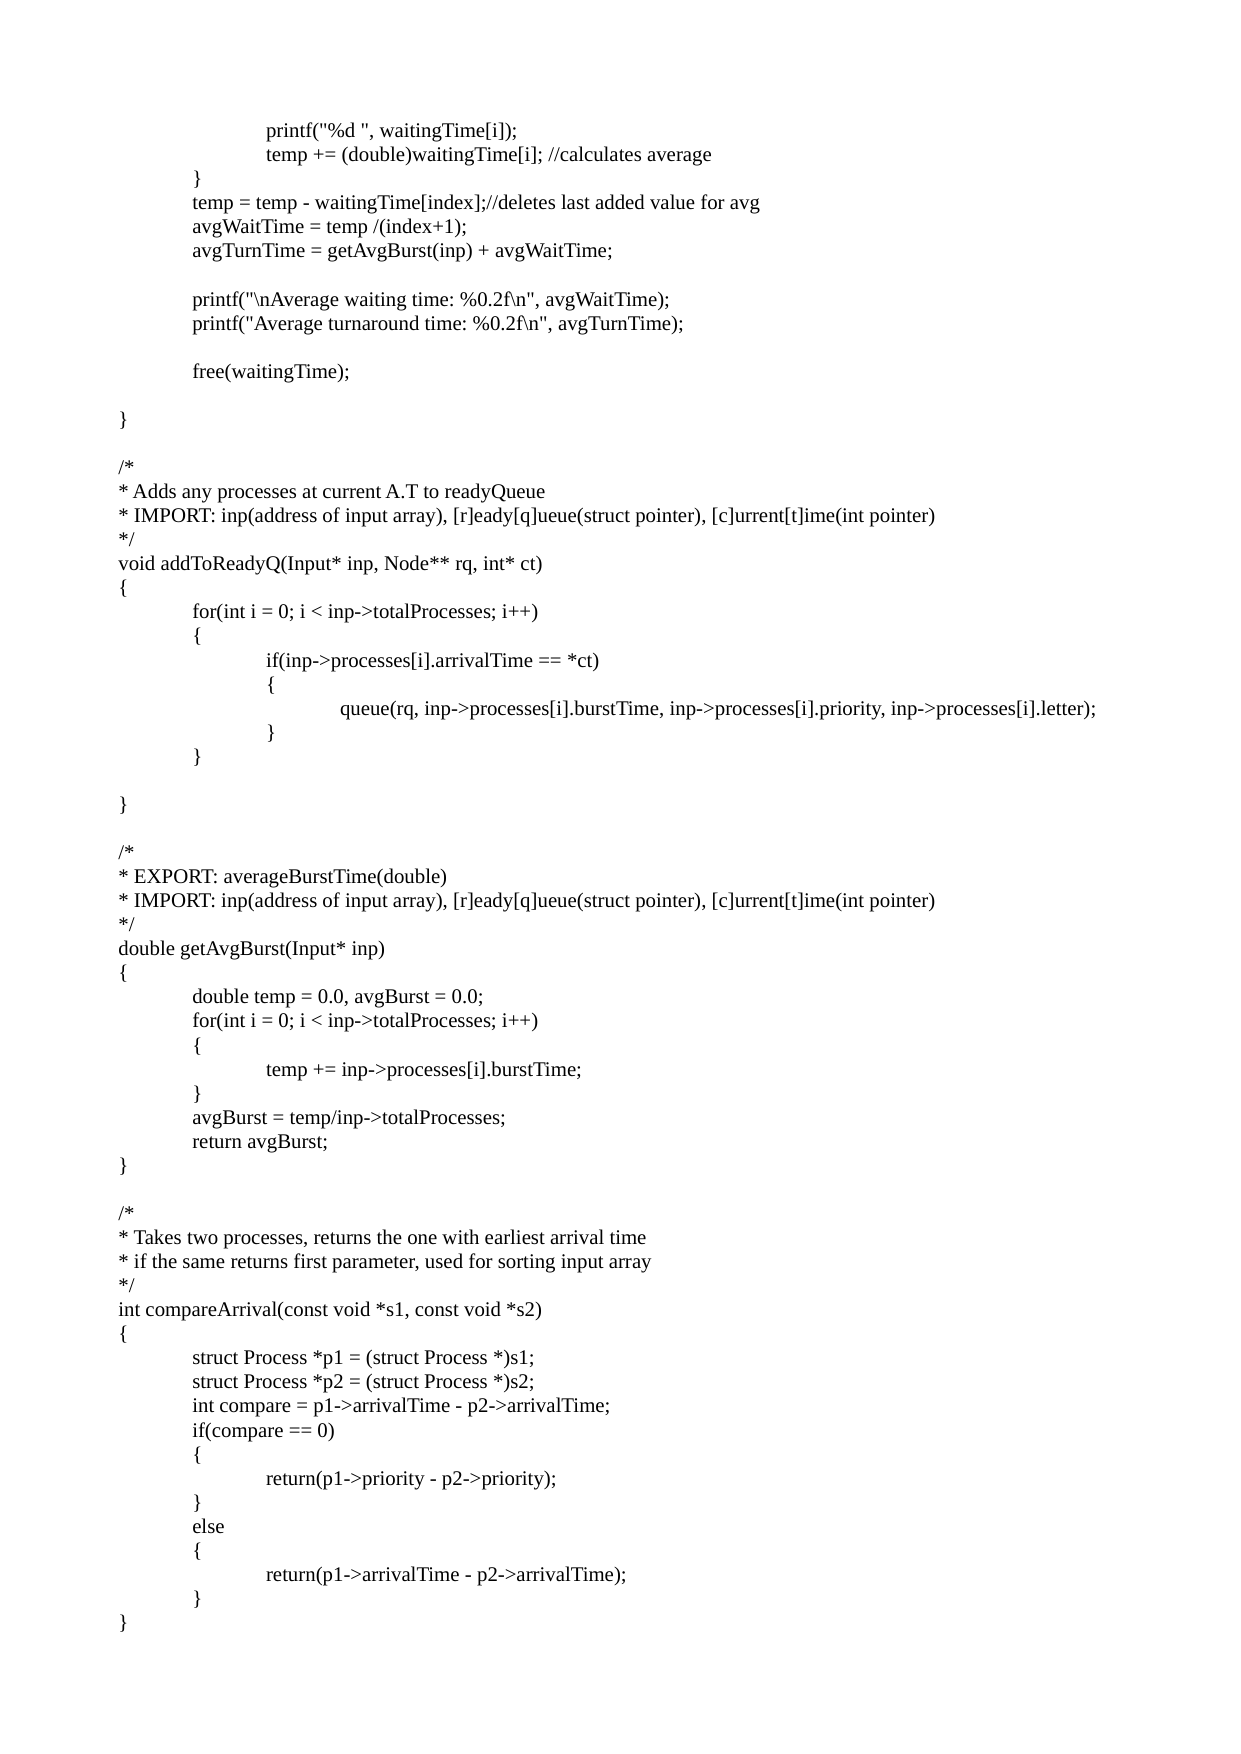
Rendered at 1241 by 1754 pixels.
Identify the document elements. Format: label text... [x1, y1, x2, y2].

text return(p1->arrivalTime - p2->arrivalTime); [118, 1562, 1122, 1586]
text * Takes two processes, returns the one with earliest arrival time [118, 1225, 1122, 1249]
text { [118, 1442, 1122, 1466]
text if(inp->processes[i].arrivalTime == *ct) [118, 647, 1122, 672]
text } [118, 720, 1122, 744]
text } [118, 1153, 1122, 1177]
text void addToReadyQ(Input* inp, Node** rq, int* ct) [118, 551, 1122, 575]
text } [118, 744, 1122, 768]
text printf("Average turnaround time: %0.2f\n", avgTurnTime); [118, 311, 1122, 335]
text * if the same returns first parameter, used for sorting input array [118, 1249, 1122, 1273]
text temp += inp->processes[i].burstTime; [118, 1057, 1122, 1081]
text { [118, 672, 1122, 696]
text */ [118, 1273, 1122, 1297]
text return(p1->priority - p2->priority); [118, 1466, 1122, 1490]
text /* [118, 1201, 1122, 1225]
text } [118, 1610, 1122, 1634]
text /* [118, 840, 1122, 864]
text printf("%d ", waitingTime[i]); [118, 118, 1122, 142]
text { [118, 960, 1122, 984]
text free(waitingTime); [118, 359, 1122, 383]
text { [118, 1538, 1122, 1562]
text avgBurst = temp/inp->totalProcesses; [118, 1105, 1122, 1129]
text * EXPORT: averageBurstTime(double) [118, 864, 1122, 888]
text avgWaitTime = temp /(index+1); [118, 214, 1122, 238]
text double temp = 0.0, avgBurst = 0.0; [118, 984, 1122, 1008]
text * Adds any processes at current A.T to readyQueue [118, 479, 1122, 503]
text for(int i = 0; i < inp->totalProcesses; i++) [118, 1008, 1122, 1032]
text for(int i = 0; i < inp->totalProcesses; i++) [118, 599, 1122, 623]
text { [118, 1032, 1122, 1057]
text else [118, 1514, 1122, 1538]
text * IMPORT: inp(address of input array), [r]eady[q]ueue(struct pointer), [c]urrent[t]ime(int pointer) [118, 503, 1122, 527]
text { [118, 1321, 1122, 1345]
text queue(rq, inp->processes[i].burstTime, inp->processes[i].priority, inp->processes[i].letter); [118, 696, 1122, 720]
text printf("\nAverage waiting time: %0.2f\n", avgWaitTime); [118, 287, 1122, 311]
text } [118, 1490, 1122, 1514]
text */ [118, 527, 1122, 551]
text { [118, 575, 1122, 599]
text int compareArrival(const void *s1, const void *s2) [118, 1297, 1122, 1321]
text { [118, 623, 1122, 647]
text temp += (double)waitingTime[i]; //calculates average [118, 142, 1122, 166]
text } [118, 407, 1122, 431]
text avgTurnTime = getAvgBurst(inp) + avgWaitTime; [118, 238, 1122, 262]
text struct Process *p1 = (struct Process *)s1; [118, 1345, 1122, 1369]
text /* [118, 455, 1122, 479]
text * IMPORT: inp(address of input array), [r]eady[q]ueue(struct pointer), [c]urrent[t]ime(int pointer) [118, 888, 1122, 912]
text */ [118, 912, 1122, 936]
text } [118, 166, 1122, 190]
text if(compare == 0) [118, 1417, 1122, 1442]
text temp = temp - waitingTime[index];//deletes last added value for avg [118, 190, 1122, 214]
text } [118, 1586, 1122, 1610]
text } [118, 792, 1122, 816]
text struct Process *p2 = (struct Process *)s2; [118, 1369, 1122, 1393]
text return avgBurst; [118, 1129, 1122, 1153]
text } [118, 1081, 1122, 1105]
text double getAvgBurst(Input* inp) [118, 936, 1122, 960]
text int compare = p1->arrivalTime - p2->arrivalTime; [118, 1393, 1122, 1417]
